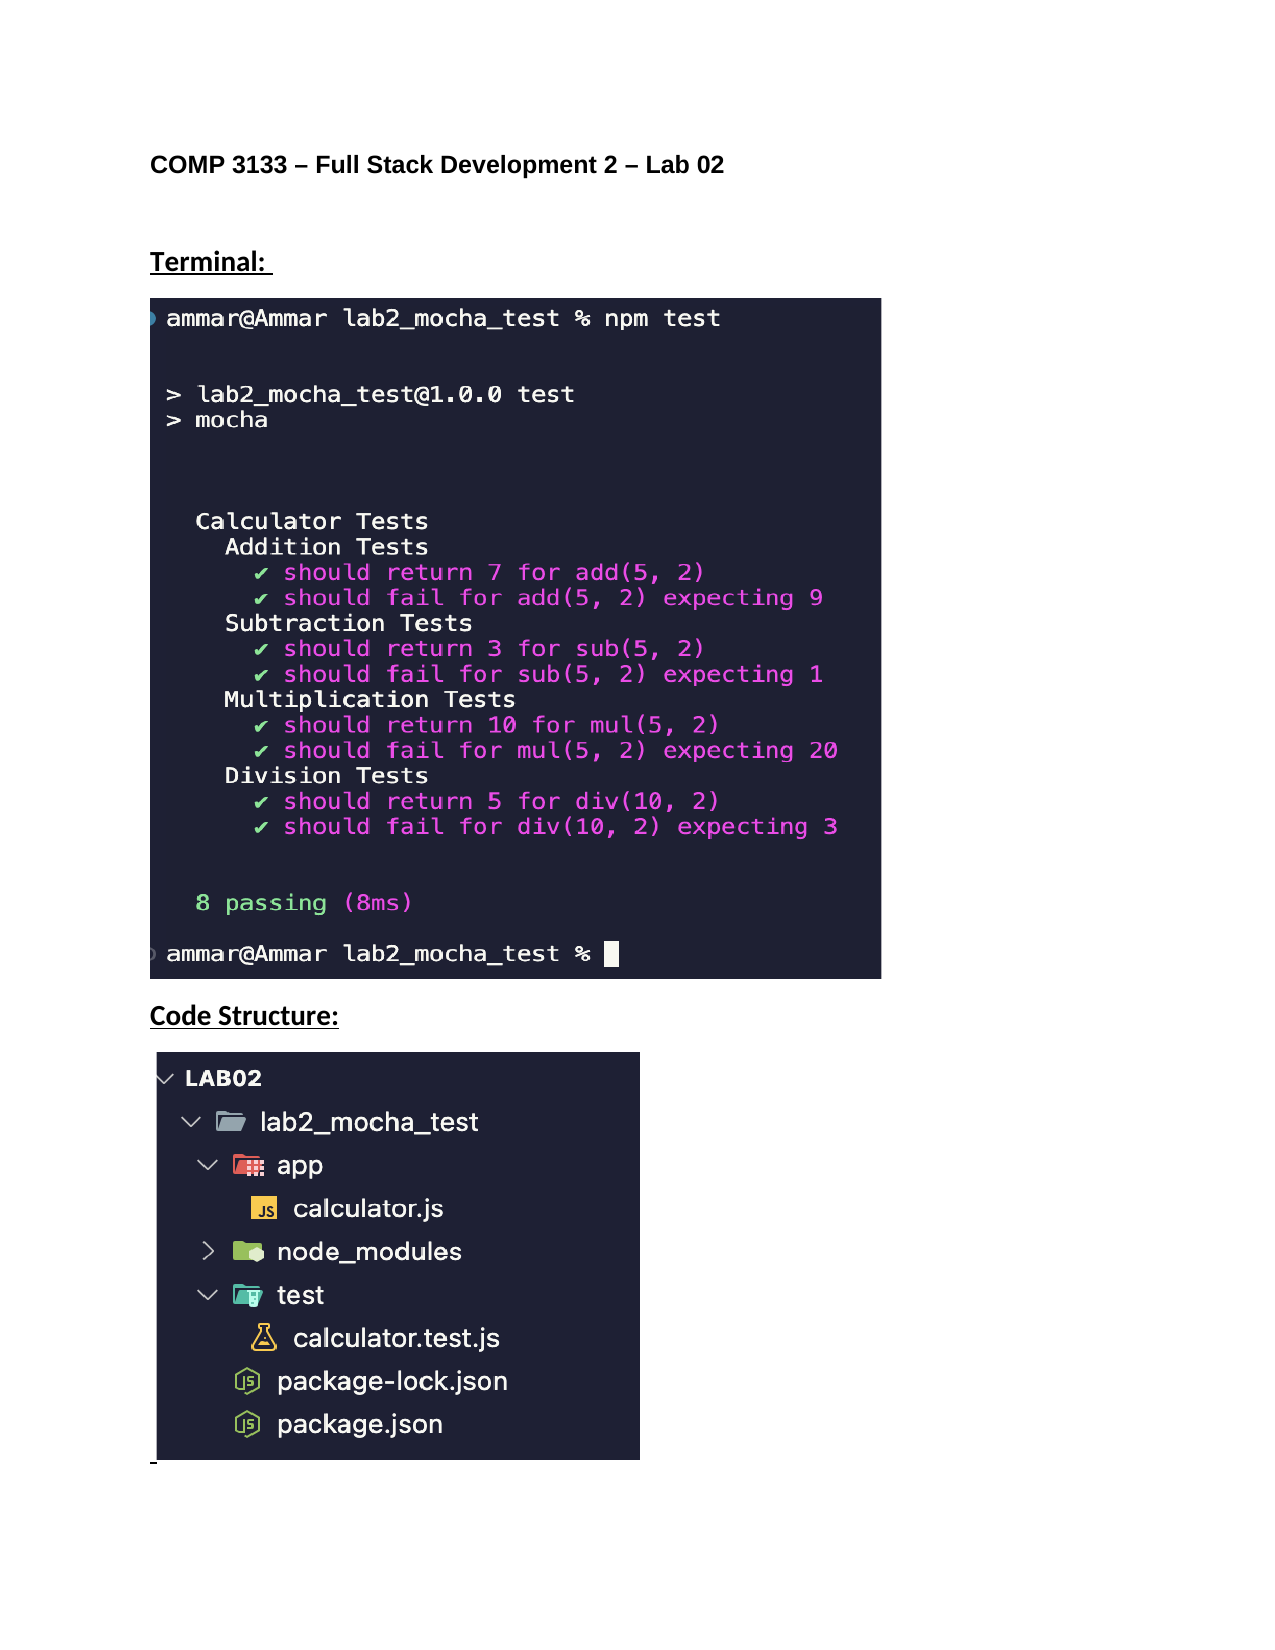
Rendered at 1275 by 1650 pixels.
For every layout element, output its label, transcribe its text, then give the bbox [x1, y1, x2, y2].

picture [156, 1052, 640, 1460]
text COMP 3133 – Full Stack Development 2 – Lab 02 [150, 150, 1125, 179]
text Code Structure: [150, 997, 1125, 1033]
picture [150, 298, 882, 979]
text Terminal: [150, 243, 1125, 279]
